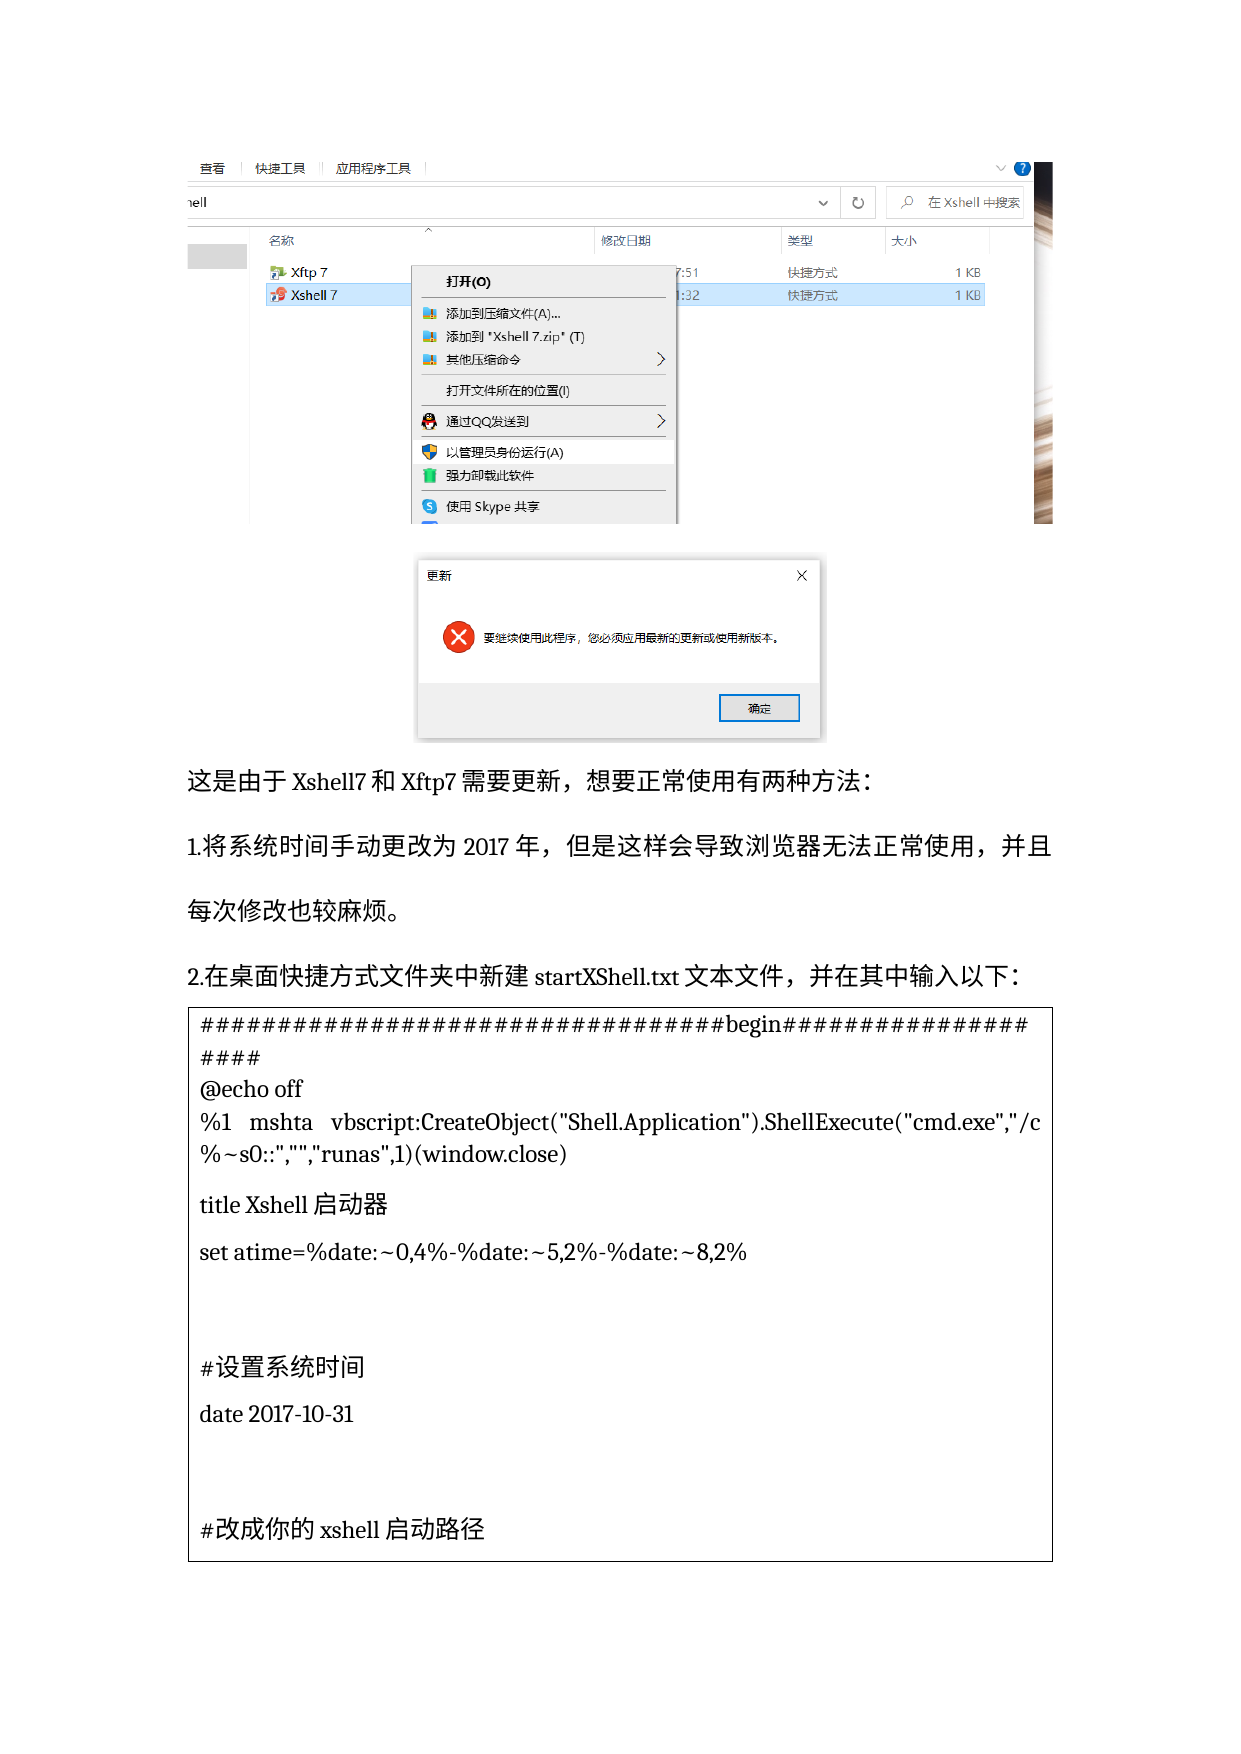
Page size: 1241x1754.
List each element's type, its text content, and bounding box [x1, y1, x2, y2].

picture [413, 552, 827, 743]
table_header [189, 1008, 1052, 1561]
text 这是由于Xshell7和Xftp7需要更新，想要正常使用有两种方法： [187, 747, 1053, 812]
text 2.在桌面快捷方式文件夹中新建startXShell.txt文本文件，并在其中输入以下： [187, 942, 1053, 1007]
text 1.将系统时间手动更改为2017年，但是这样会导致浏览器无法正常使用，并且每次修改也较麻烦。 [187, 812, 1053, 942]
picture [187, 162, 1053, 524]
